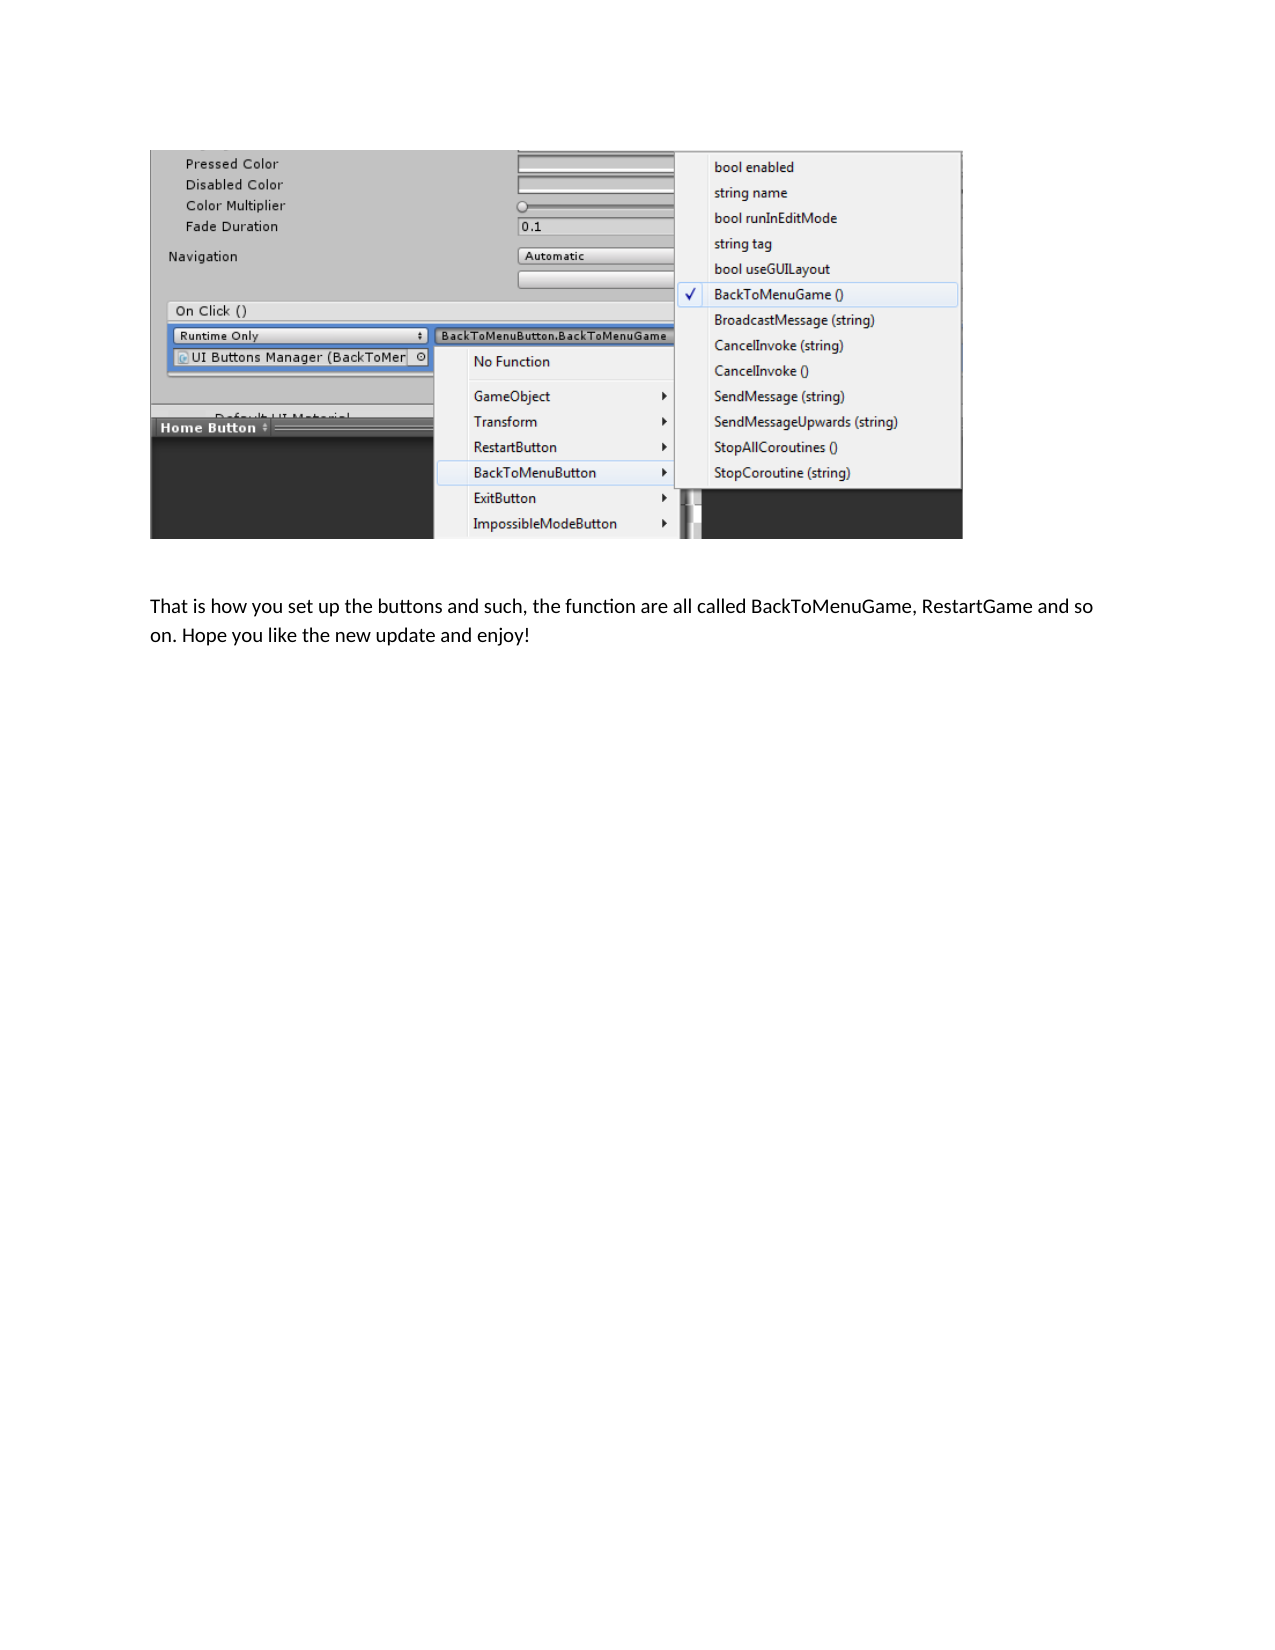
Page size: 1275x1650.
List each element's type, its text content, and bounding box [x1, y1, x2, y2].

text That is how you set up the buttons and such, the function are all called BackToMenuGame, RestartGame and so on. Hope you like the new update and enjoy! [150, 593, 1125, 647]
picture [150, 150, 963, 539]
